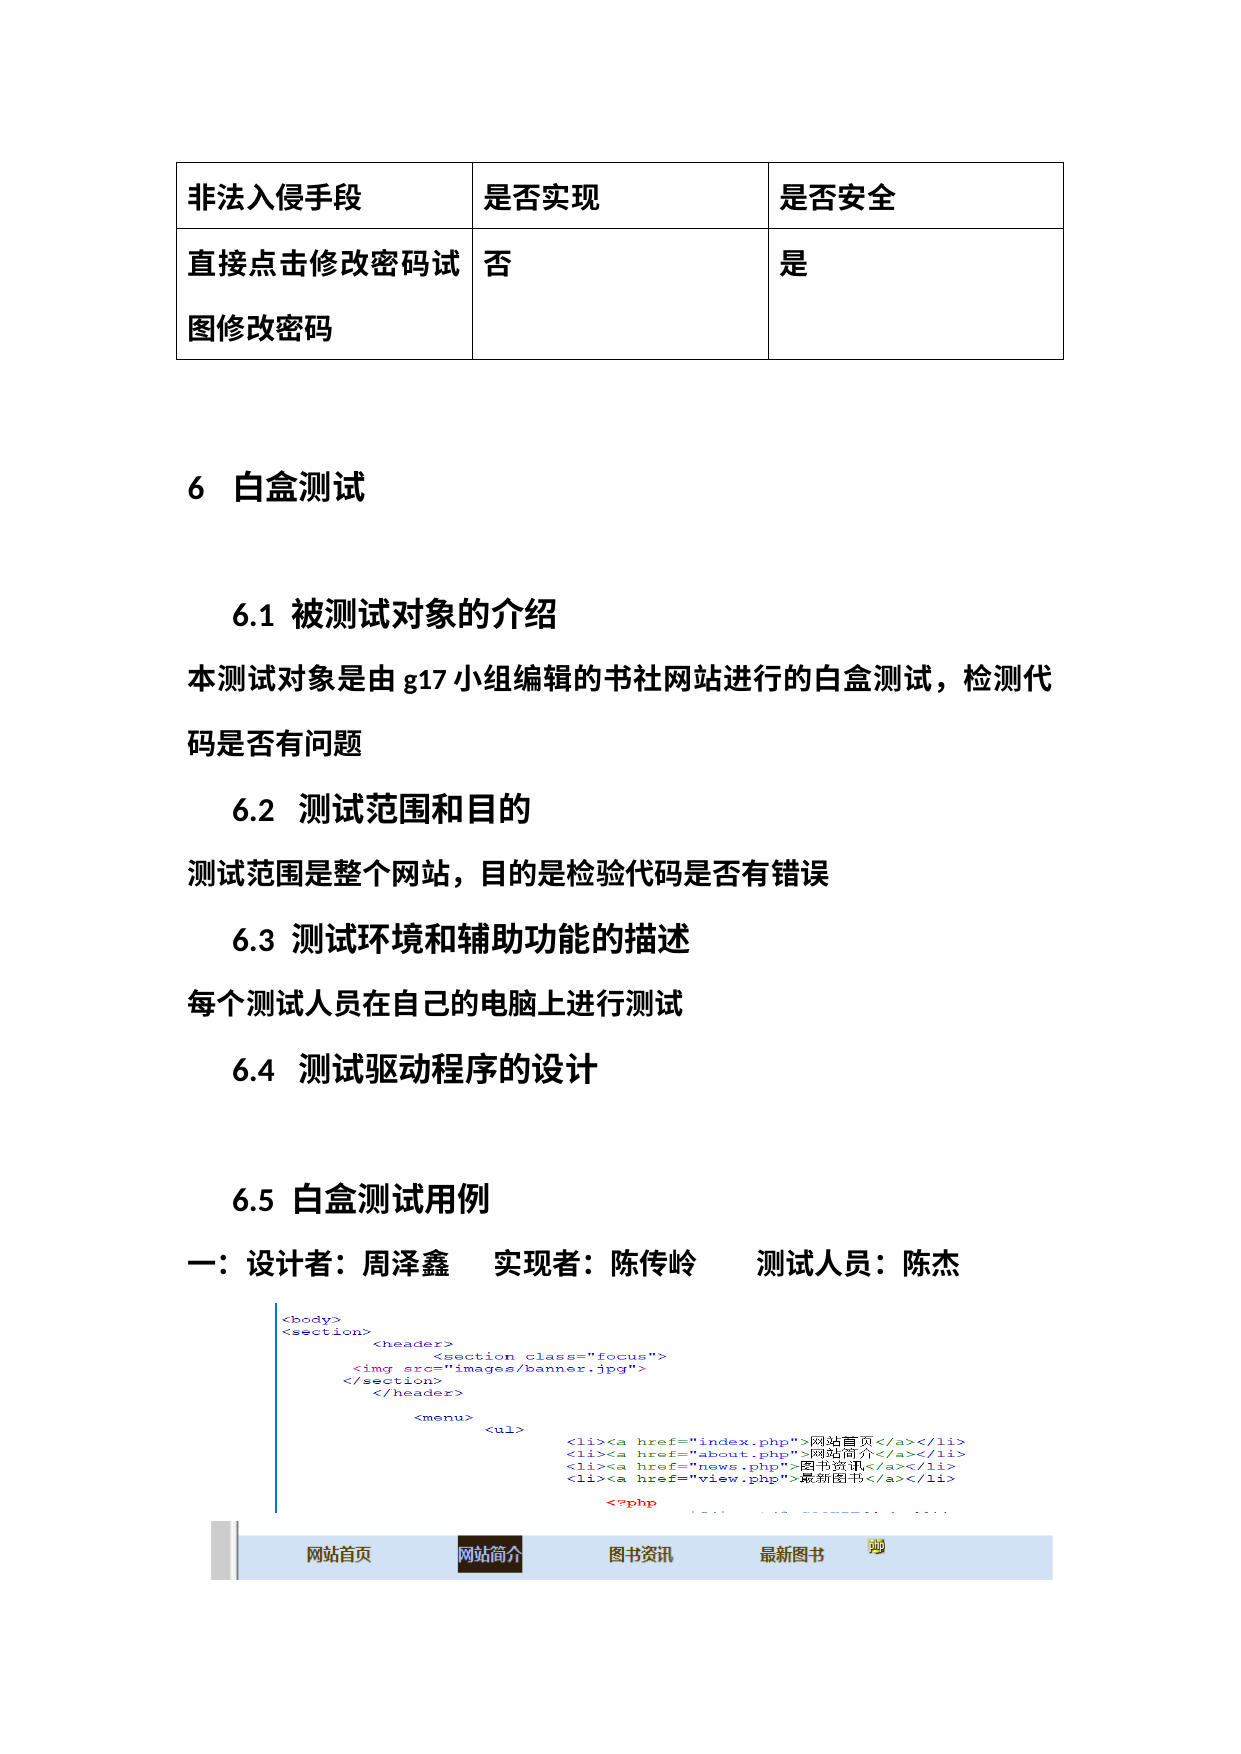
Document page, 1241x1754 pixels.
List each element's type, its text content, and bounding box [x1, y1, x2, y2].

picture [187, 1521, 1053, 1580]
subtitle 测试驱动程序的设计 [232, 1034, 1053, 1099]
table_cell 非法入侵手段 [177, 163, 472, 228]
table_cell 否 [473, 229, 768, 359]
subtitle 白盒测试 [187, 452, 1053, 517]
subtitle 被测试对象的介绍 [232, 579, 1053, 644]
text 测试范围是整个网站，目的是检验代码是否有错误 [187, 839, 1053, 904]
table_cell 是否安全 [769, 163, 1063, 228]
text 一：设计者：周泽鑫 实现者：陈传岭 测试人员：陈杰 [187, 1229, 1053, 1294]
text 本测试对象是由g17小组编辑的书社网站进行的白盒测试，检测代码是否有问题 [187, 644, 1053, 774]
table_cell 是 [769, 229, 1063, 359]
table_cell 是否实现 [473, 163, 768, 228]
table_cell 直接点击修改密码试图修改密码 [177, 229, 472, 359]
subtitle 测试范围和目的 [232, 774, 1053, 839]
subtitle 白盒测试用例 [232, 1164, 1053, 1229]
text 每个测试人员在自己的电脑上进行测试 [187, 969, 1053, 1034]
subtitle 测试环境和辅助功能的描述 [232, 904, 1053, 969]
picture [275, 1303, 1031, 1513]
